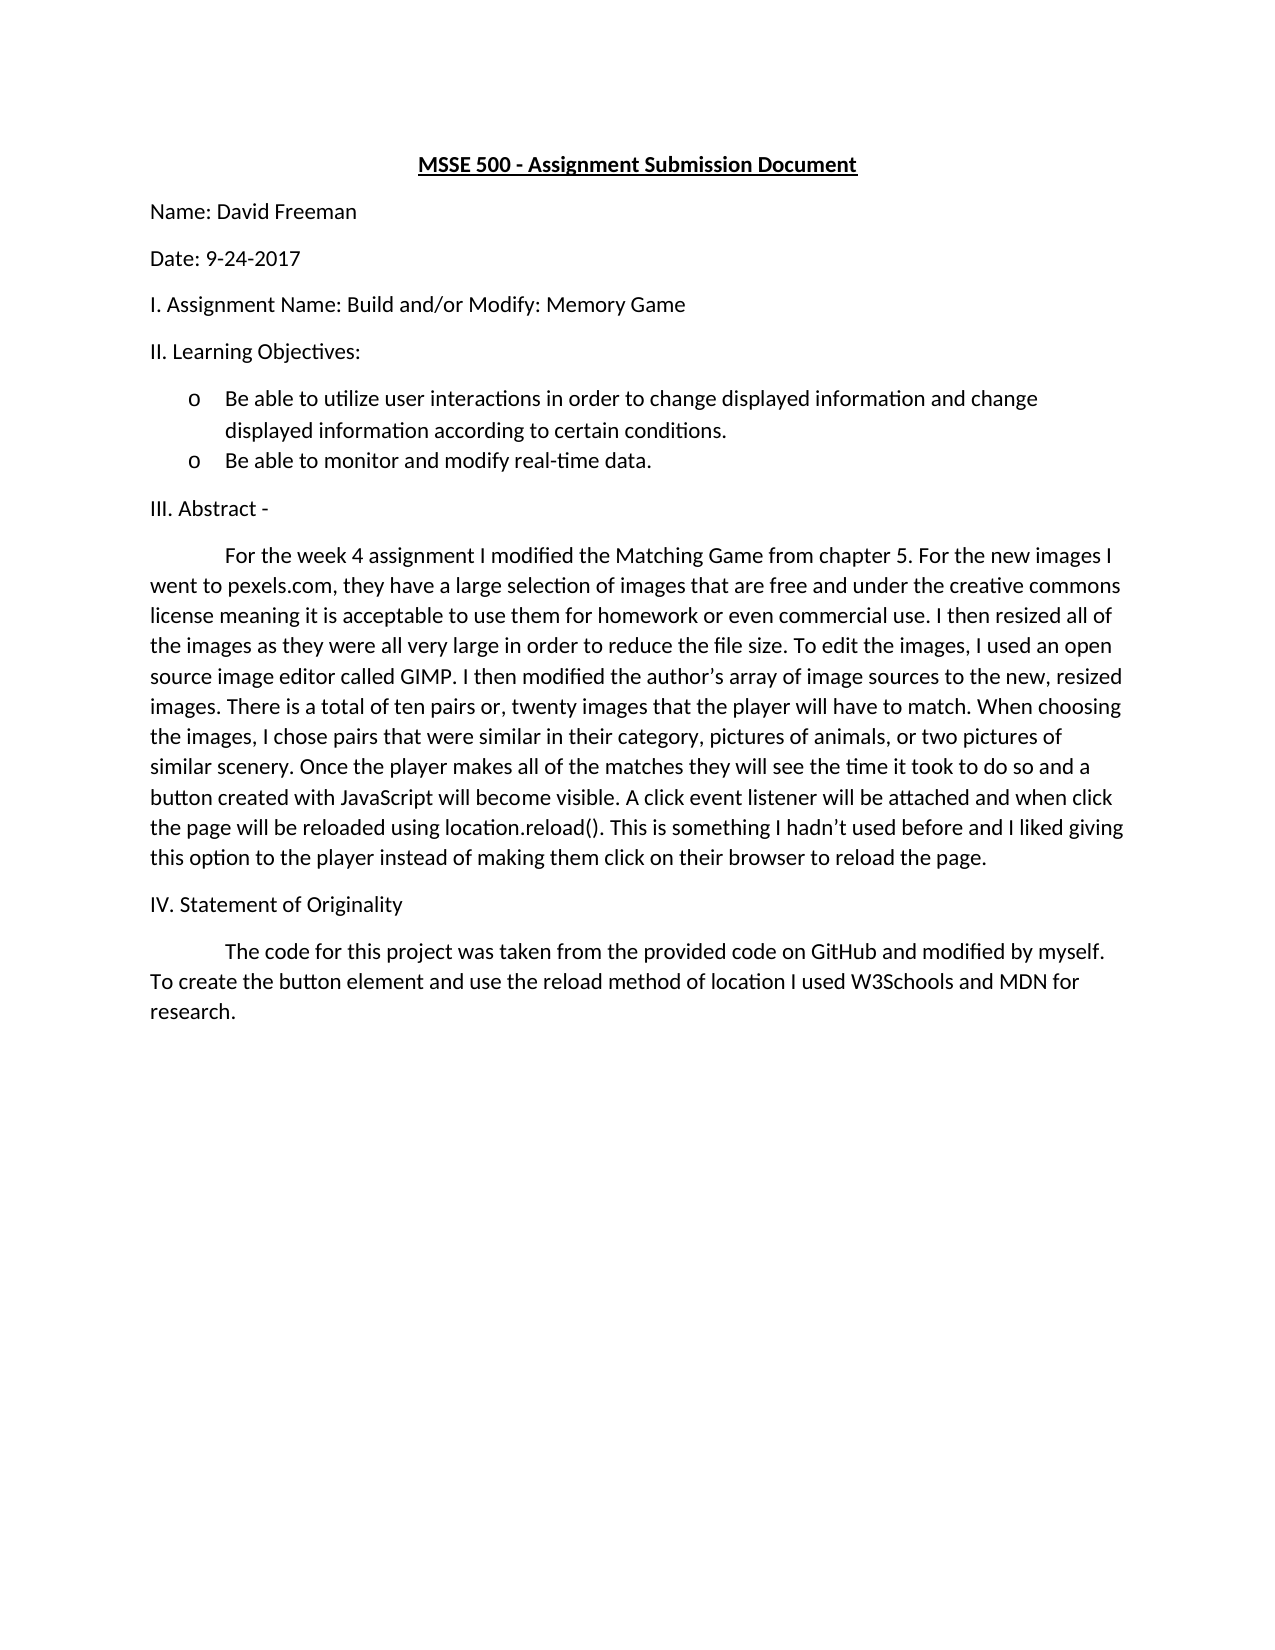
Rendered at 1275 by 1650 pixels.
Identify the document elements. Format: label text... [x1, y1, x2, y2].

list Be able to utilize user interactions in order to change displayed information and change displayed information according to certain conditions. [187, 384, 1125, 444]
text MSSE 500 - Assignment Submission Document [150, 150, 1125, 178]
text For the week 4 assignment I modified the Matching Game from chapter 5. For the new images I went to pexels.com, they have a large selection of images that are free and under the creative commons license meaning it is acceptable to use them for homework or even commercial use. I then resized all of the images as they were all very large in order to reduce the file size. To edit the images, I used an open source image editor called GIMP. I then modified the author’s array of image sources to the new, resized images. There is a total of ten pairs or, twenty images that the player will have to match. When choosing the images, I chose pairs that were similar in their category, pictures of animals, or two pictures of similar scenery. Once the player makes all of the matches they will see the time it took to do so and a button created with JavaScript will become visible. A click event listener will be attached and when click the page will be reloaded using location.reload(). This is something I hadn’t used before and I liked giving this option to the player instead of making them click on their browser to reload the page. [150, 541, 1125, 871]
list Be able to monitor and modify real-time data. [187, 446, 1125, 475]
text II. Learning Objectives: [150, 337, 1125, 366]
text IV. Statement of Originality [150, 890, 1125, 918]
text I. Assignment Name: Build and/or Modify: Memory Game [150, 291, 1125, 319]
text III. Abstract - [150, 494, 1125, 522]
text The code for this project was taken from the provided code on GitHub and modified by myself. To create the button element and use the reload method of location I used W3Schools and MDN for research. [150, 937, 1125, 1025]
text Date: 9-24-2017 [150, 244, 1125, 272]
text Name: David Freeman [150, 197, 1125, 225]
